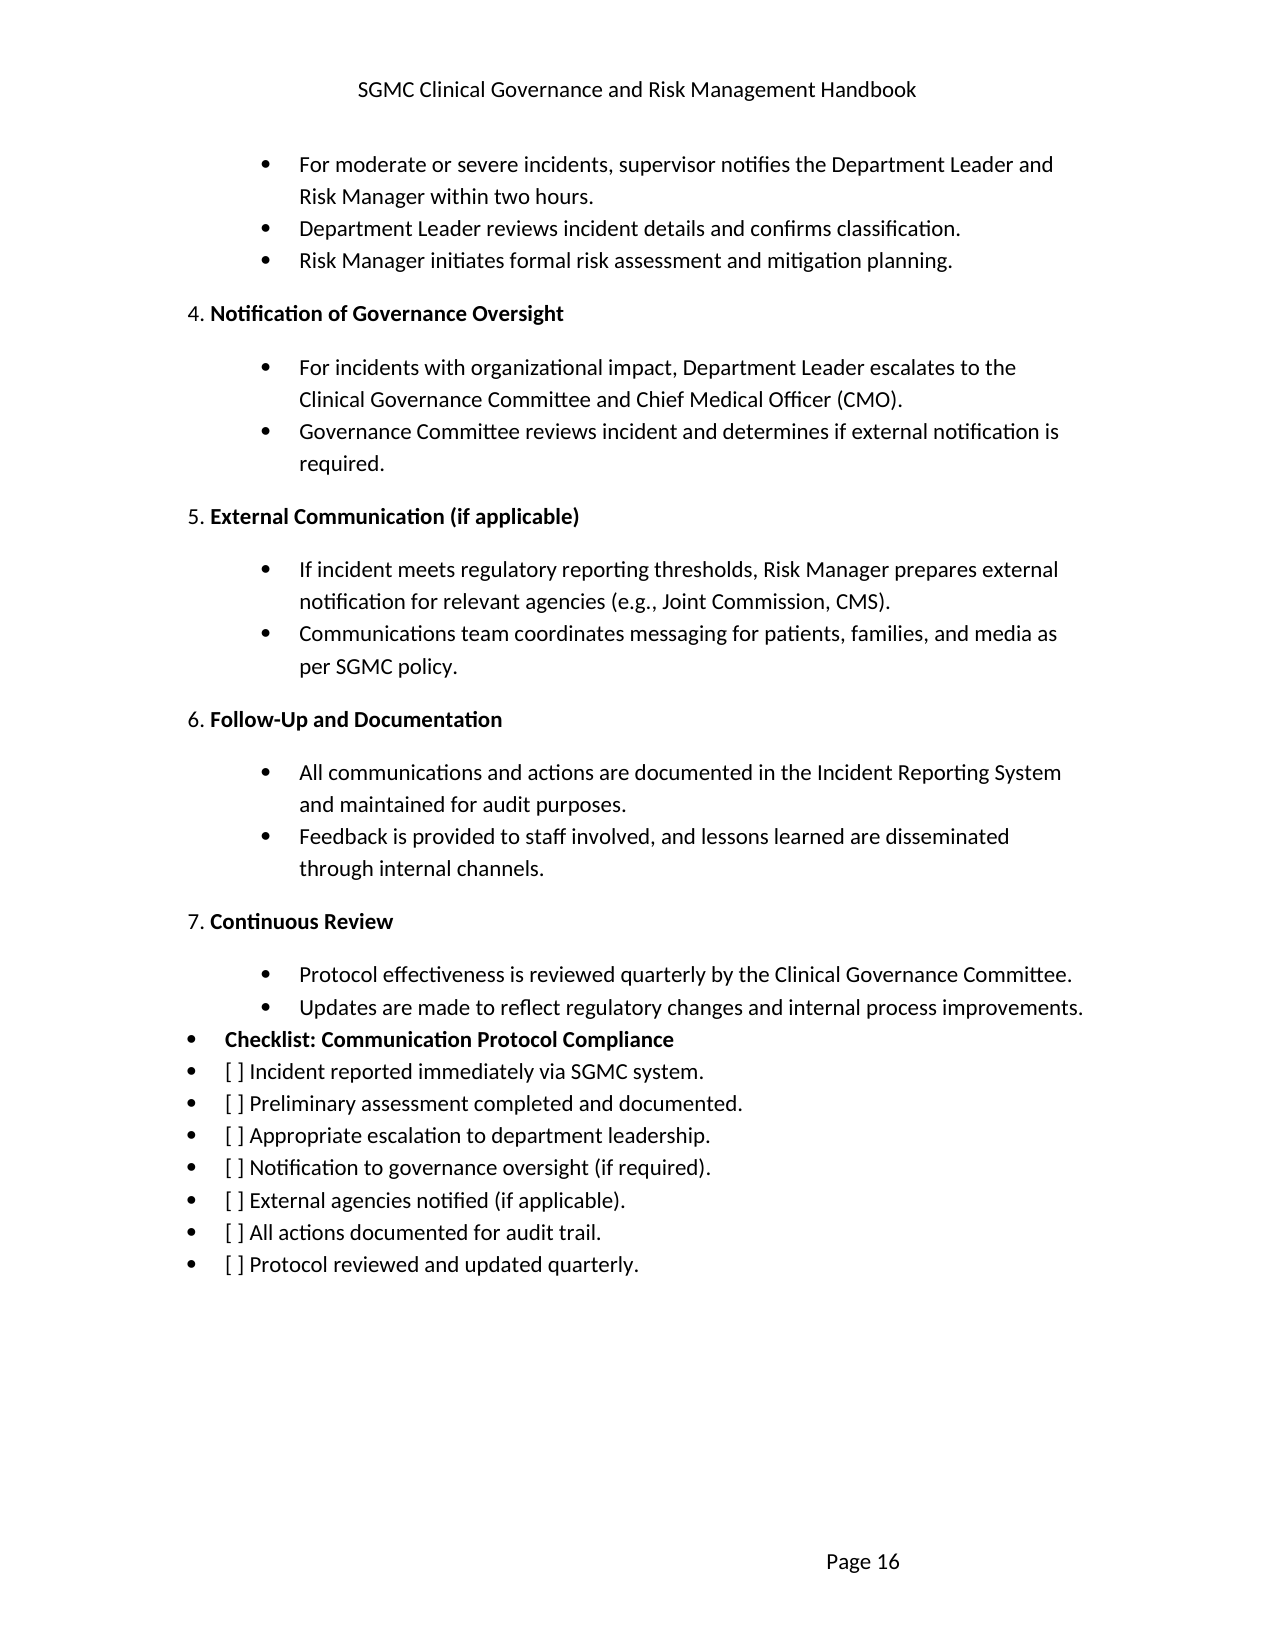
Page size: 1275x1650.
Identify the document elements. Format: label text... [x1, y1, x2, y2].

list For moderate or severe incidents, supervisor notifies the Department Leader and Risk Manager within two hours. [262, 150, 1087, 210]
list Feedback is provided to staff involved, and lessons learned are disseminated through internal channels. [262, 822, 1087, 882]
list [ ] Incident reported immediately via SGMC system. [187, 1057, 1087, 1085]
list [ ] Protocol reviewed and updated quarterly. [187, 1250, 1087, 1278]
list [ ] Notification to governance oversight (if required). [187, 1153, 1087, 1182]
text 4. Notification of Governance Oversight [187, 299, 1087, 328]
list All communications and actions are documented in the Incident Reporting System and maintained for audit purposes. [262, 758, 1087, 818]
text 7. Continuous Review [187, 907, 1087, 935]
list For incidents with organizational impact, Department Leader escalates to the Clinical Governance Committee and Chief Medical Officer (CMO). [262, 353, 1087, 413]
list Department Leader reviews incident details and confirms classification. [262, 214, 1087, 242]
list Checklist: Communication Protocol Compliance [187, 1025, 1087, 1053]
list Communications team coordinates messaging for patients, families, and media as per SGMC policy. [262, 619, 1087, 680]
list Updates are made to reflect regulatory changes and internal process improvements. [262, 993, 1087, 1021]
list [ ] External agencies notified (if applicable). [187, 1186, 1087, 1214]
list [ ] All actions documented for audit trail. [187, 1218, 1087, 1246]
list Protocol effectiveness is reviewed quarterly by the Clinical Governance Committee. [262, 960, 1087, 988]
list [ ] Appropriate escalation to department leadership. [187, 1121, 1087, 1149]
list Risk Manager initiates formal risk assessment and mitigation planning. [262, 247, 1087, 274]
list If incident meets regulatory reporting thresholds, Risk Manager prepares external notification for relevant agencies (e.g., Joint Commission, CMS). [262, 555, 1087, 615]
text 5. External Communication (if applicable) [187, 502, 1087, 530]
text 6. Follow-Up and Documentation [187, 705, 1087, 733]
list [ ] Preliminary assessment completed and documented. [187, 1089, 1087, 1117]
list Governance Committee reviews incident and determines if external notification is required. [262, 417, 1087, 477]
